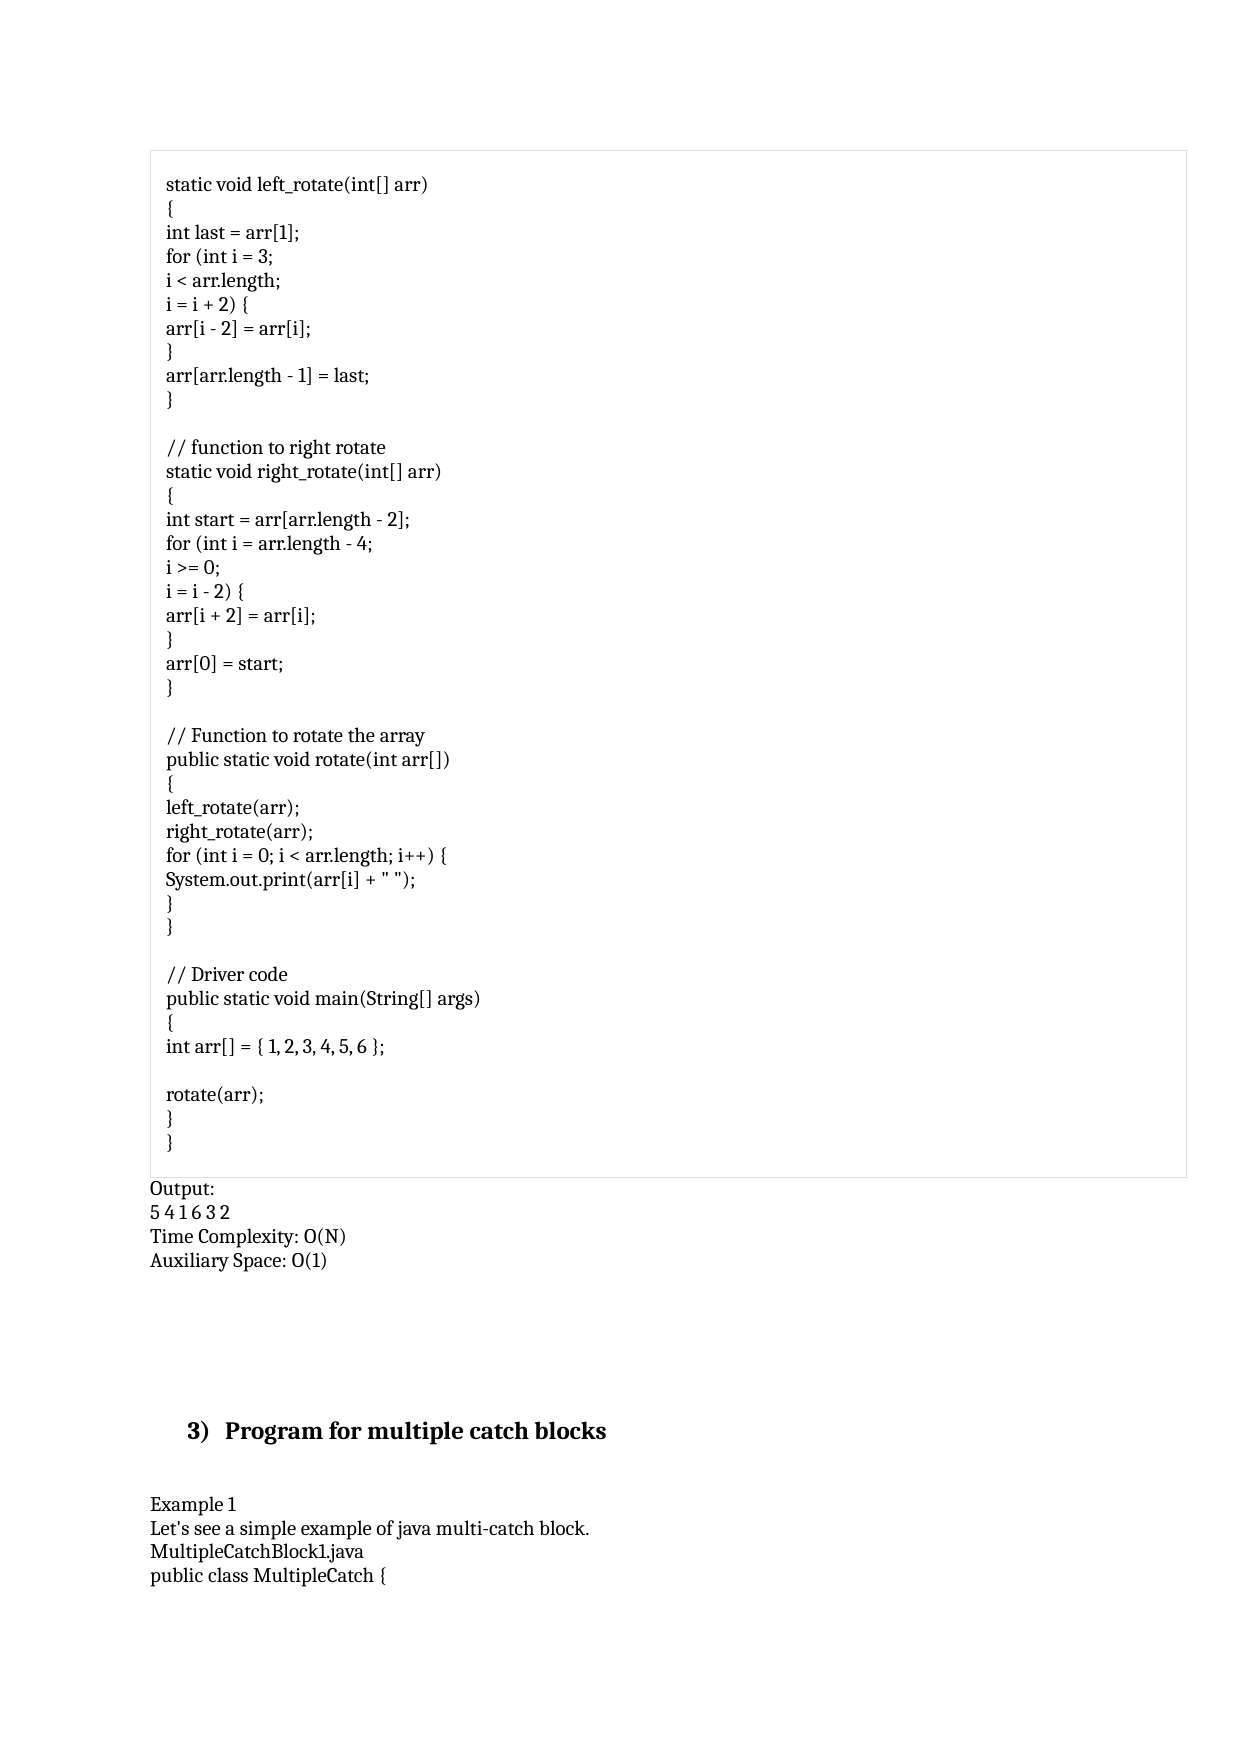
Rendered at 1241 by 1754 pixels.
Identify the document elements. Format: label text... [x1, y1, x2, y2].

text 5 4 1 6 3 2 [150, 1201, 1090, 1225]
text public class MultipleCatch { [150, 1564, 1090, 1588]
text Output: [150, 1178, 1090, 1201]
text Let's see a simple example of java multi-catch block. [150, 1516, 1090, 1540]
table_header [151, 151, 1186, 1177]
text Example 1 [150, 1492, 1090, 1516]
subtitle Program for multiple catch blocks [187, 1417, 1090, 1445]
text MultipleCatchBlock1.java [150, 1540, 1090, 1564]
text Time Complexity: O(N) Auxiliary Space: O(1) [150, 1225, 1090, 1273]
